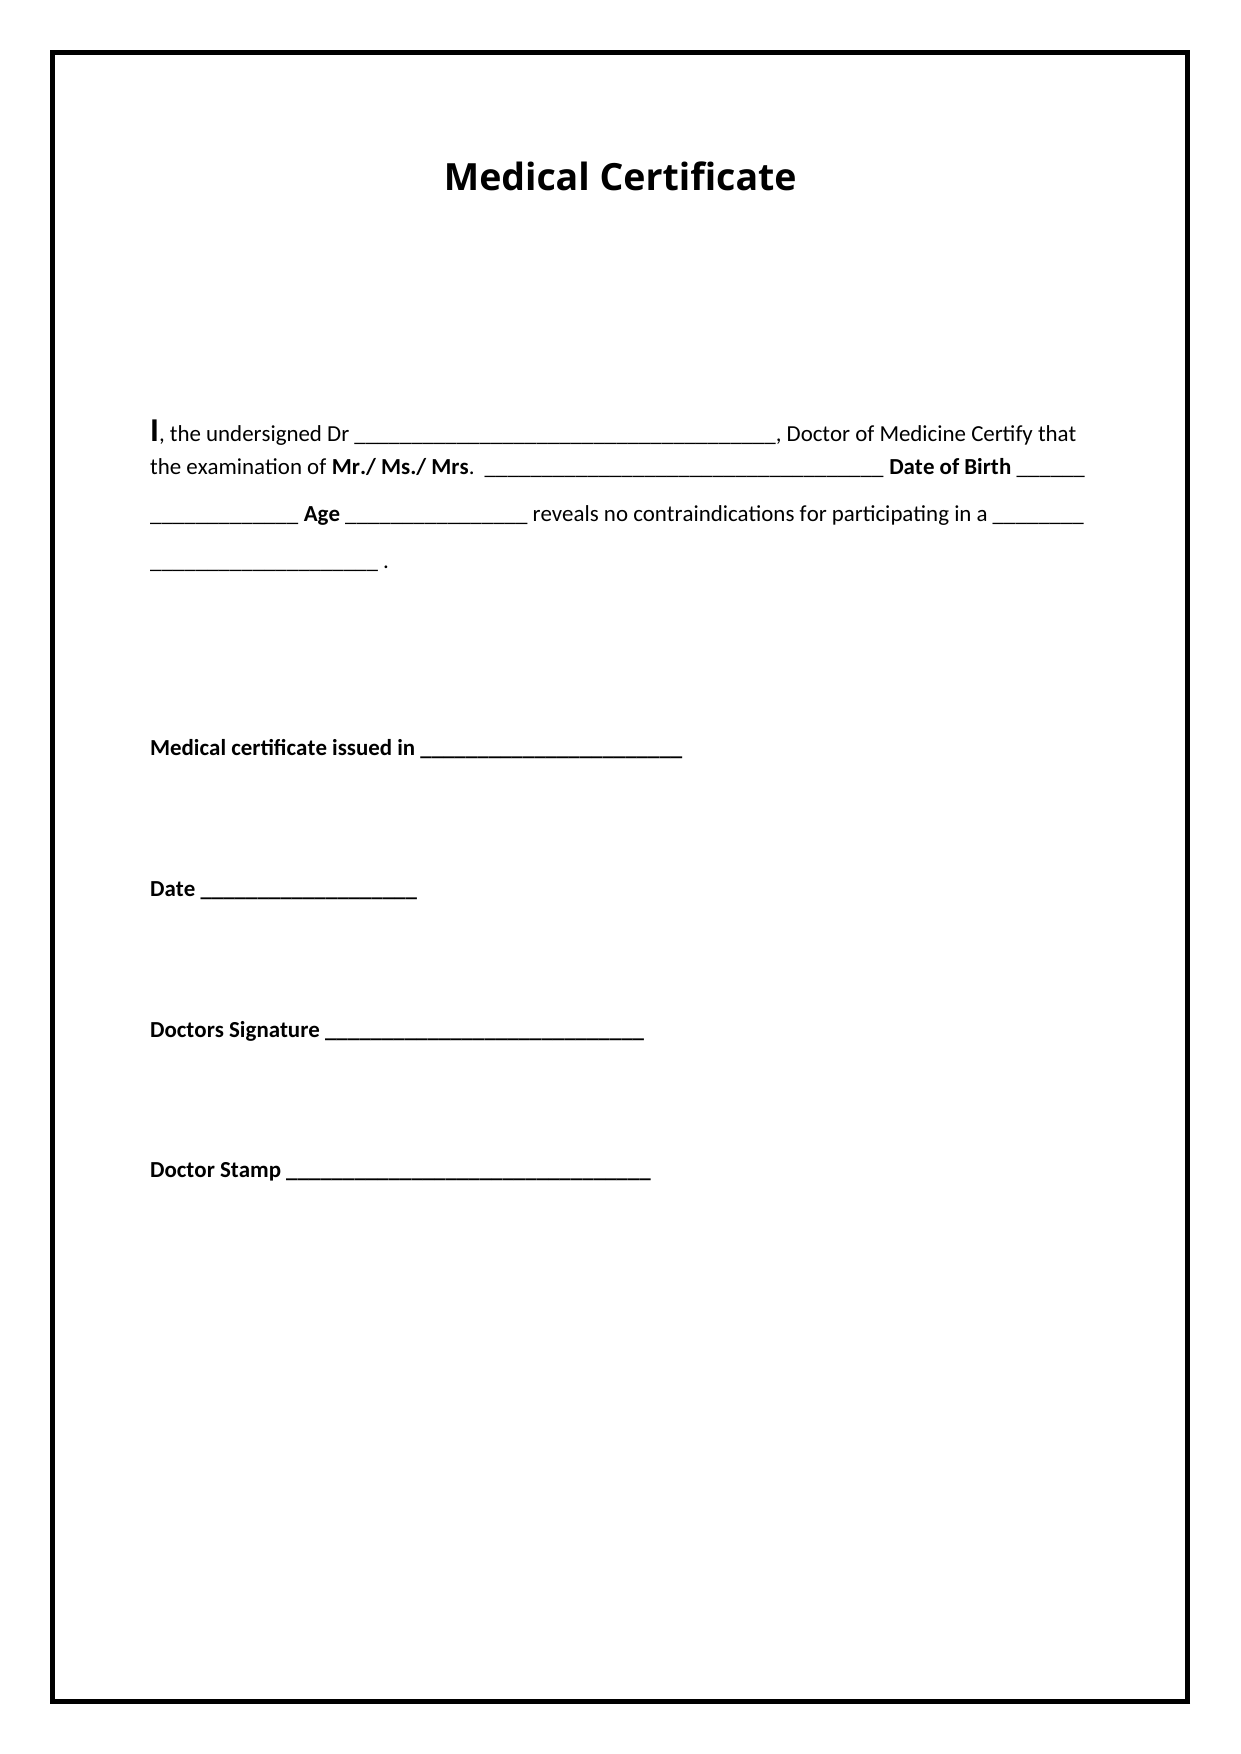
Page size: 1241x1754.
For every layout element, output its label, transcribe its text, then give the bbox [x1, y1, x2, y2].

text Doctor Stamp ________________________________ [150, 1155, 1090, 1183]
text Medical certificate issued in _______________________ [150, 733, 1090, 761]
text Doctors Signature ____________________________ [150, 1015, 1090, 1043]
text Medical Certificate [150, 150, 1090, 201]
text Date ___________________ [150, 874, 1090, 902]
text _____________ Age ________________ reveals no contraindications for participating in a ________ [150, 499, 1090, 527]
text ____________________ . [150, 546, 1090, 574]
text I, the undersigned Dr _____________________________________, Doctor of Medicine Certify that the examination of Mr./ Ms./ Mrs. ___________________________________ Date of Birth ______ [150, 409, 1090, 480]
